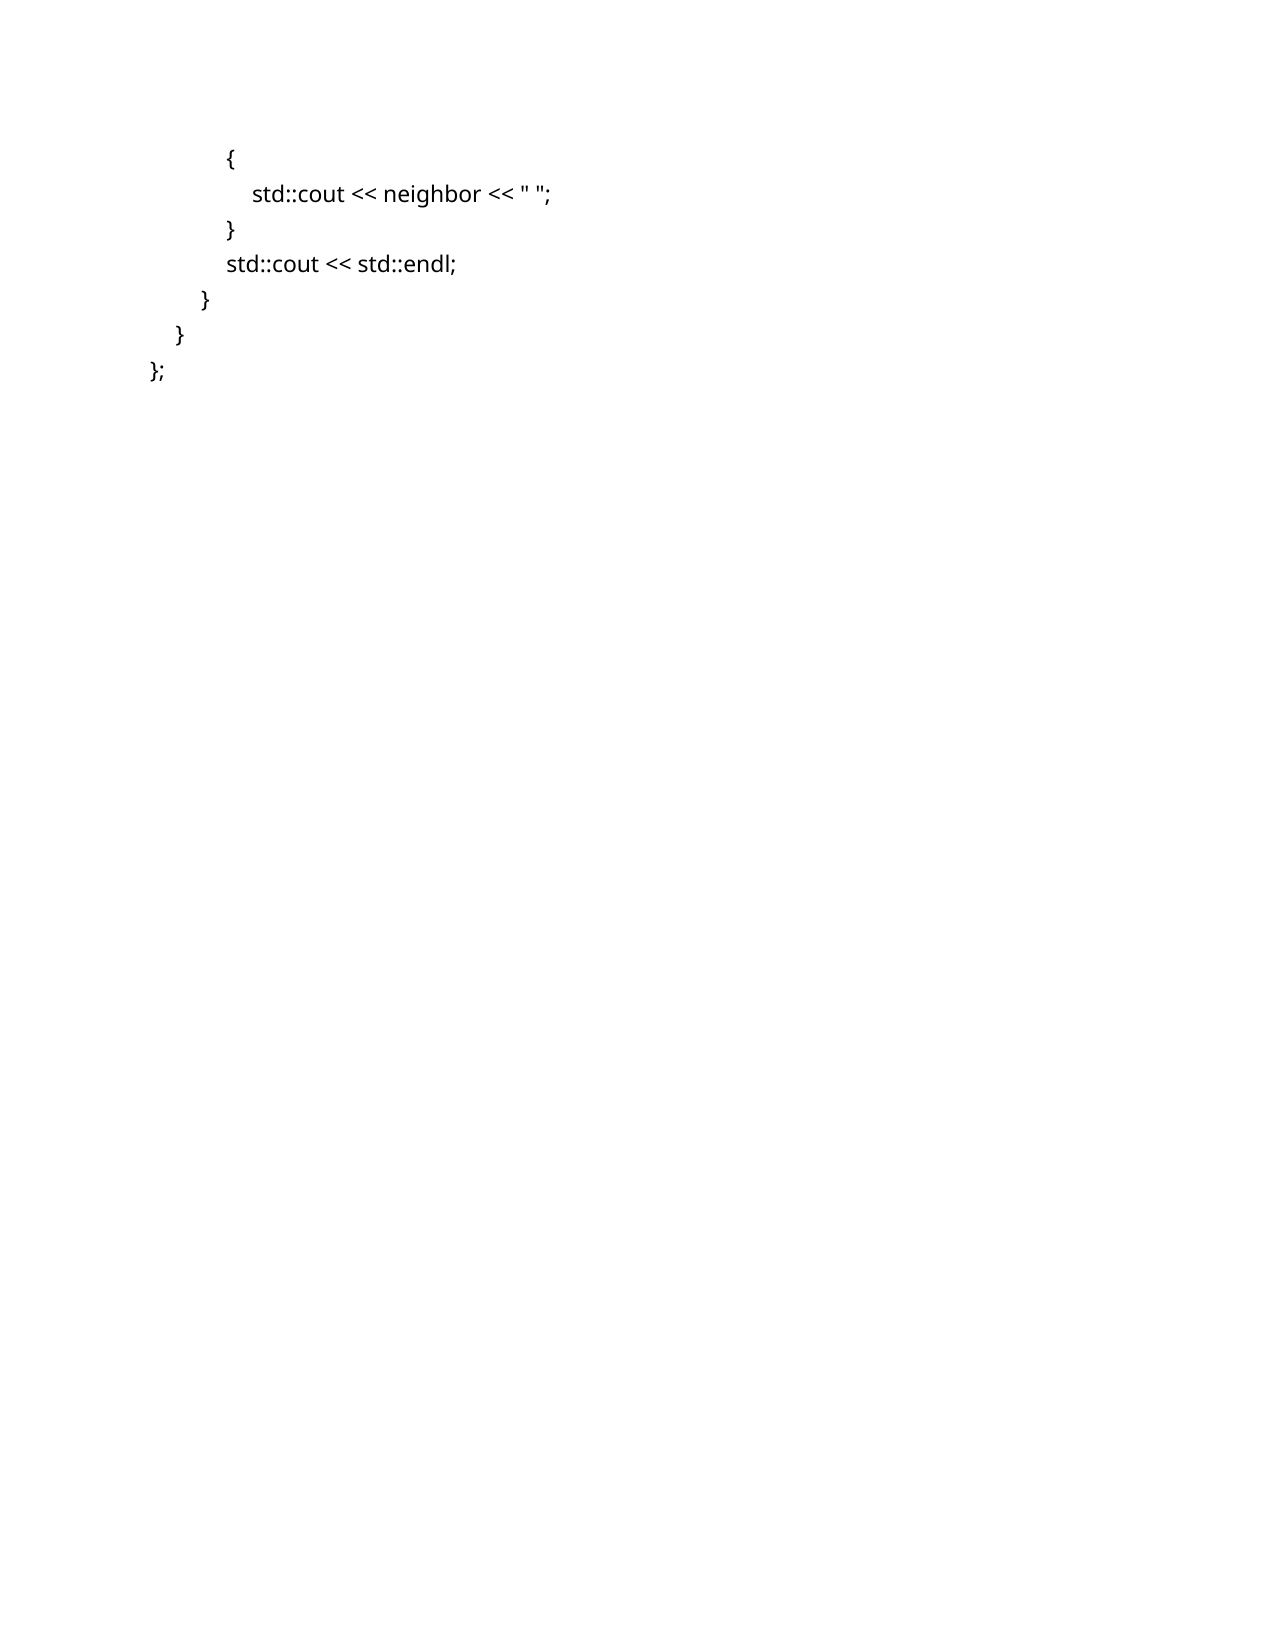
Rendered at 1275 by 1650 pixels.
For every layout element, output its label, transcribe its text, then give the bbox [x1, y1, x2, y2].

text } [175, 318, 1135, 350]
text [226, 142, 554, 173]
text } [226, 213, 1135, 244]
text std::cout << std::endl; [226, 248, 1135, 279]
text }; [150, 354, 1135, 385]
text } [201, 283, 1135, 314]
text std::cout << neighbor << " "; [252, 178, 1135, 209]
